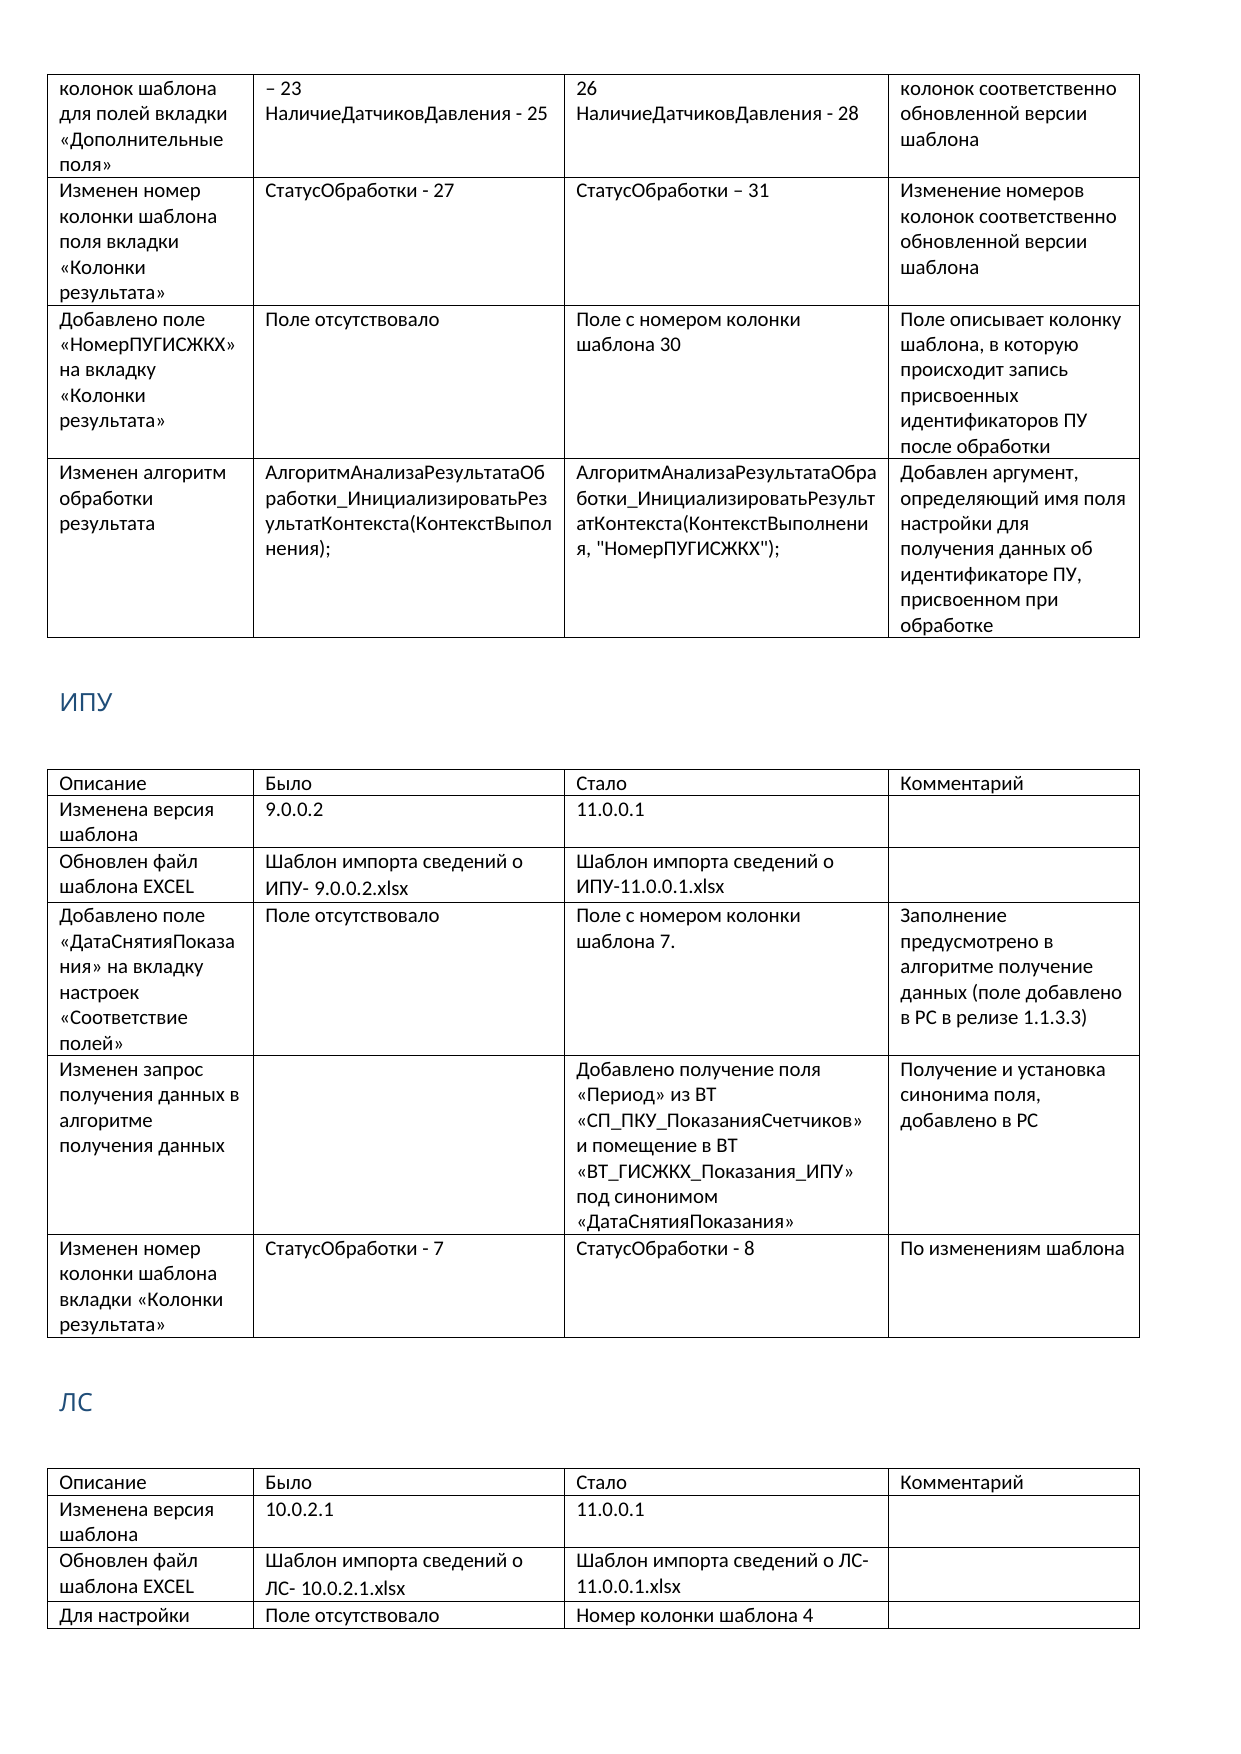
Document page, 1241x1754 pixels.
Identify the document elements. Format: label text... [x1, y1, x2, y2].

table_cell [889, 848, 1139, 902]
table_header Описание [48, 770, 253, 795]
table_cell [889, 1548, 1139, 1601]
table_header Описание [48, 1469, 253, 1495]
table_cell 11.0.0.1 [565, 796, 888, 847]
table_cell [565, 1602, 888, 1628]
table_cell Получение и установка синонима поля, добавлено в РС [889, 1056, 1139, 1234]
table_header Было [254, 1469, 564, 1495]
subtitle ИПУ [59, 685, 1152, 719]
table_cell АлгоритмАнализаРезультатаОбработки_ИнициализироватьРезультатКонтекста(КонтекстВыполнения, "НомерПУГИСЖКХ"); [565, 459, 888, 637]
table_header Комментарий [889, 1469, 1139, 1495]
table_cell Добавлен аргумент, определяющий имя поля настройки для получения данных об идентификаторе ПУ, присвоенном при обработке [889, 459, 1139, 637]
table_header Стало [565, 1469, 888, 1495]
table_cell АлгоритмАнализаРезультатаОбработки_ИнициализироватьРезультатКонтекста(КонтекстВыполнения); [254, 459, 564, 637]
table_cell Поле описывает колонку шаблона, в которую происходит запись присвоенных идентификаторов ПУ после обработки [889, 306, 1139, 458]
table_cell Поле отсутствовало [254, 1602, 564, 1628]
table_cell СтатусОбработки – 31 [565, 178, 888, 305]
table_cell [889, 1602, 1139, 1628]
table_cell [889, 75, 1139, 177]
table_cell Изменен номер колонки шаблона вкладки «Колонки результата» [48, 1235, 253, 1337]
table_cell Шаблон импорта сведений о ЛС- 10.0.2.1.xlsx [254, 1548, 564, 1601]
table_cell 10.0.2.1 [254, 1496, 564, 1547]
table_cell Изменение номеров колонок соответственно обновленной версии шаблона [889, 178, 1139, 305]
table_cell Поле отсутствовало [254, 306, 564, 458]
table_cell [254, 1056, 564, 1234]
table_cell [889, 1496, 1139, 1547]
table_cell По изменениям шаблона [889, 1235, 1139, 1337]
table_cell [48, 75, 253, 177]
table_cell СтатусОбработки - 27 [254, 178, 564, 305]
table_header Стало [565, 770, 888, 795]
table_cell 11.0.0.1 [565, 1496, 888, 1547]
table_cell Добавлено поле «ДатаСнятияПоказания» на вкладку настроек «Соответствие полей» [48, 903, 253, 1055]
table_cell Обновлен файл шаблона EXCEL [48, 848, 253, 902]
table_cell Изменена версия шаблона [48, 1496, 253, 1547]
table_cell СтатусОбработки - 8 [565, 1235, 888, 1337]
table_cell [254, 75, 564, 177]
table_cell Добавлено поле «НомерПУГИСЖКХ» на вкладку «Колонки результата» [48, 306, 253, 458]
table_cell Шаблон импорта сведений о ИПУ- 9.0.0.2.xlsx [254, 848, 564, 902]
table_cell Изменен номер колонки шаблона поля вкладки «Колонки результата» [48, 178, 253, 305]
table_header Комментарий [889, 770, 1139, 795]
table_cell Поле отсутствовало [254, 903, 564, 1055]
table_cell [565, 75, 888, 177]
table_cell Поле с номером колонки шаблона 30 [565, 306, 888, 458]
table_cell Заполнение предусмотрено в алгоритме получение данных (поле добавлено в РС в релизе 1.1.3.3) [889, 903, 1139, 1055]
table_cell Изменена версия шаблона [48, 796, 253, 847]
table_cell [889, 796, 1139, 847]
table_cell Изменен алгоритм обработки результата [48, 459, 253, 637]
subtitle ЛС [59, 1385, 1152, 1419]
table_cell Изменен запрос получения данных в алгоритме получения данных [48, 1056, 253, 1234]
table_cell Добавлено получение поля «Период» из ВТ «СП_ПКУ_ПоказанияСчетчиков» и помещение в ВТ «ВТ_ГИСЖКХ_Показания_ИПУ» под синонимом «ДатаСнятияПоказания» [565, 1056, 888, 1234]
table_cell 9.0.0.2 [254, 796, 564, 847]
table_header Было [254, 770, 564, 795]
table_cell Поле с номером колонки шаблона 7. [565, 903, 888, 1055]
table_cell СтатусОбработки - 7 [254, 1235, 564, 1337]
table_cell Обновлен файл шаблона EXCEL [48, 1548, 253, 1601]
table_cell Шаблон импорта сведений о ЛС-11.0.0.1.xlsx [565, 1548, 888, 1601]
table_cell Шаблон импорта сведений о ИПУ-11.0.0.1.xlsx [565, 848, 888, 902]
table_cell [48, 1602, 253, 1628]
